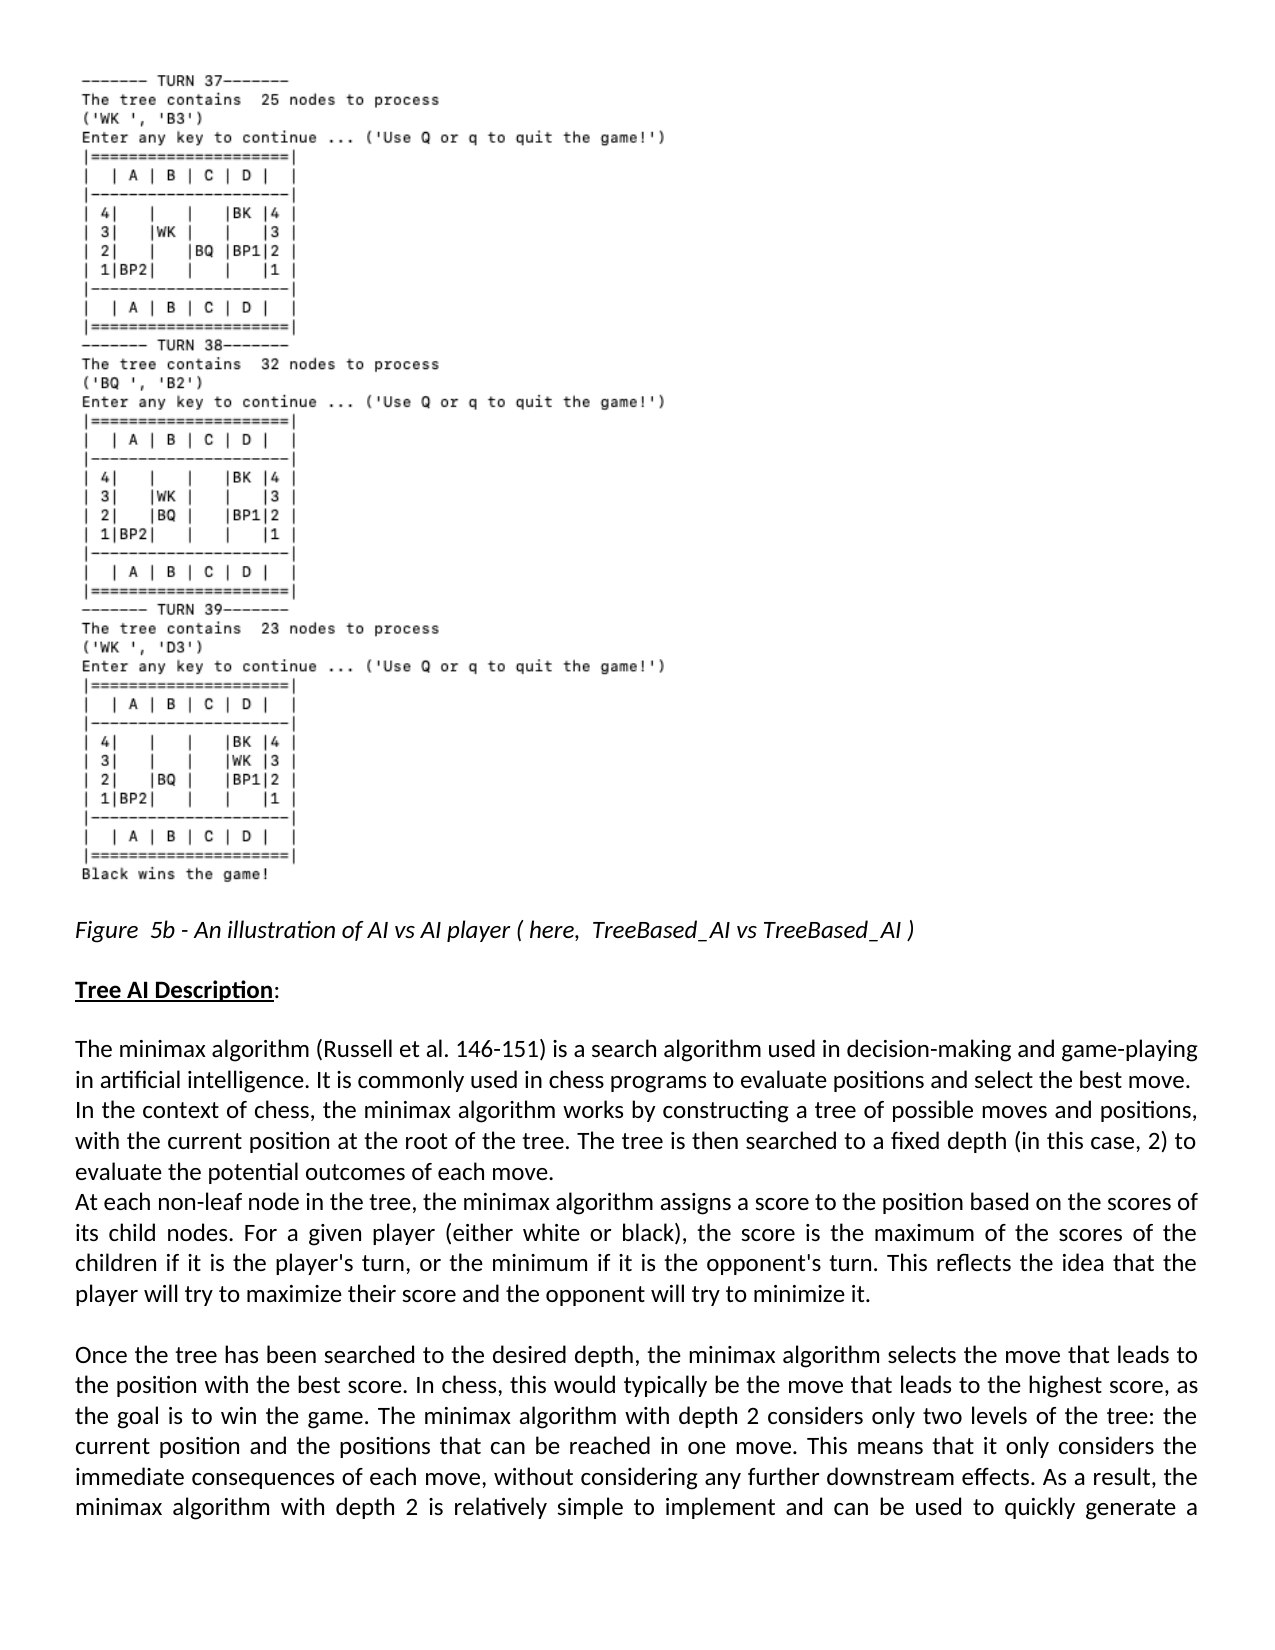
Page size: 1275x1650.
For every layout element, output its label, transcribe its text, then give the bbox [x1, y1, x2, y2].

picture [75, 75, 703, 886]
text Figure 5b - An illustration of AI vs AI player ( here, TreeBased_AI vs TreeBased_AI ) [75, 914, 1200, 945]
text Tree AI Description: [75, 974, 1200, 1004]
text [75, 1339, 1200, 1522]
text In the context of chess, the minimax algorithm works by constructing a tree of possible moves and positions, with the current position at the root of the tree. The tree is then searched to a fixed depth (in this case, 2) to evaluate the potential outcomes of each move. [75, 1095, 1200, 1186]
text At each non-leaf node in the tree, the minimax algorithm assigns a score to the position based on the scores of its child nodes. For a given player (either white or black), the score is the maximum of the scores of the children if it is the player's turn, or the minimum if it is the opponent's turn. This reflects the idea that the player will try to maximize their score and the opponent will try to minimize it. [75, 1186, 1200, 1308]
text The minimax algorithm (Russell et al. 146-151) is a search algorithm used in decision-making and game-playing in artificial intelligence. It is commonly used in chess programs to evaluate positions and select the best move. [75, 1034, 1200, 1095]
